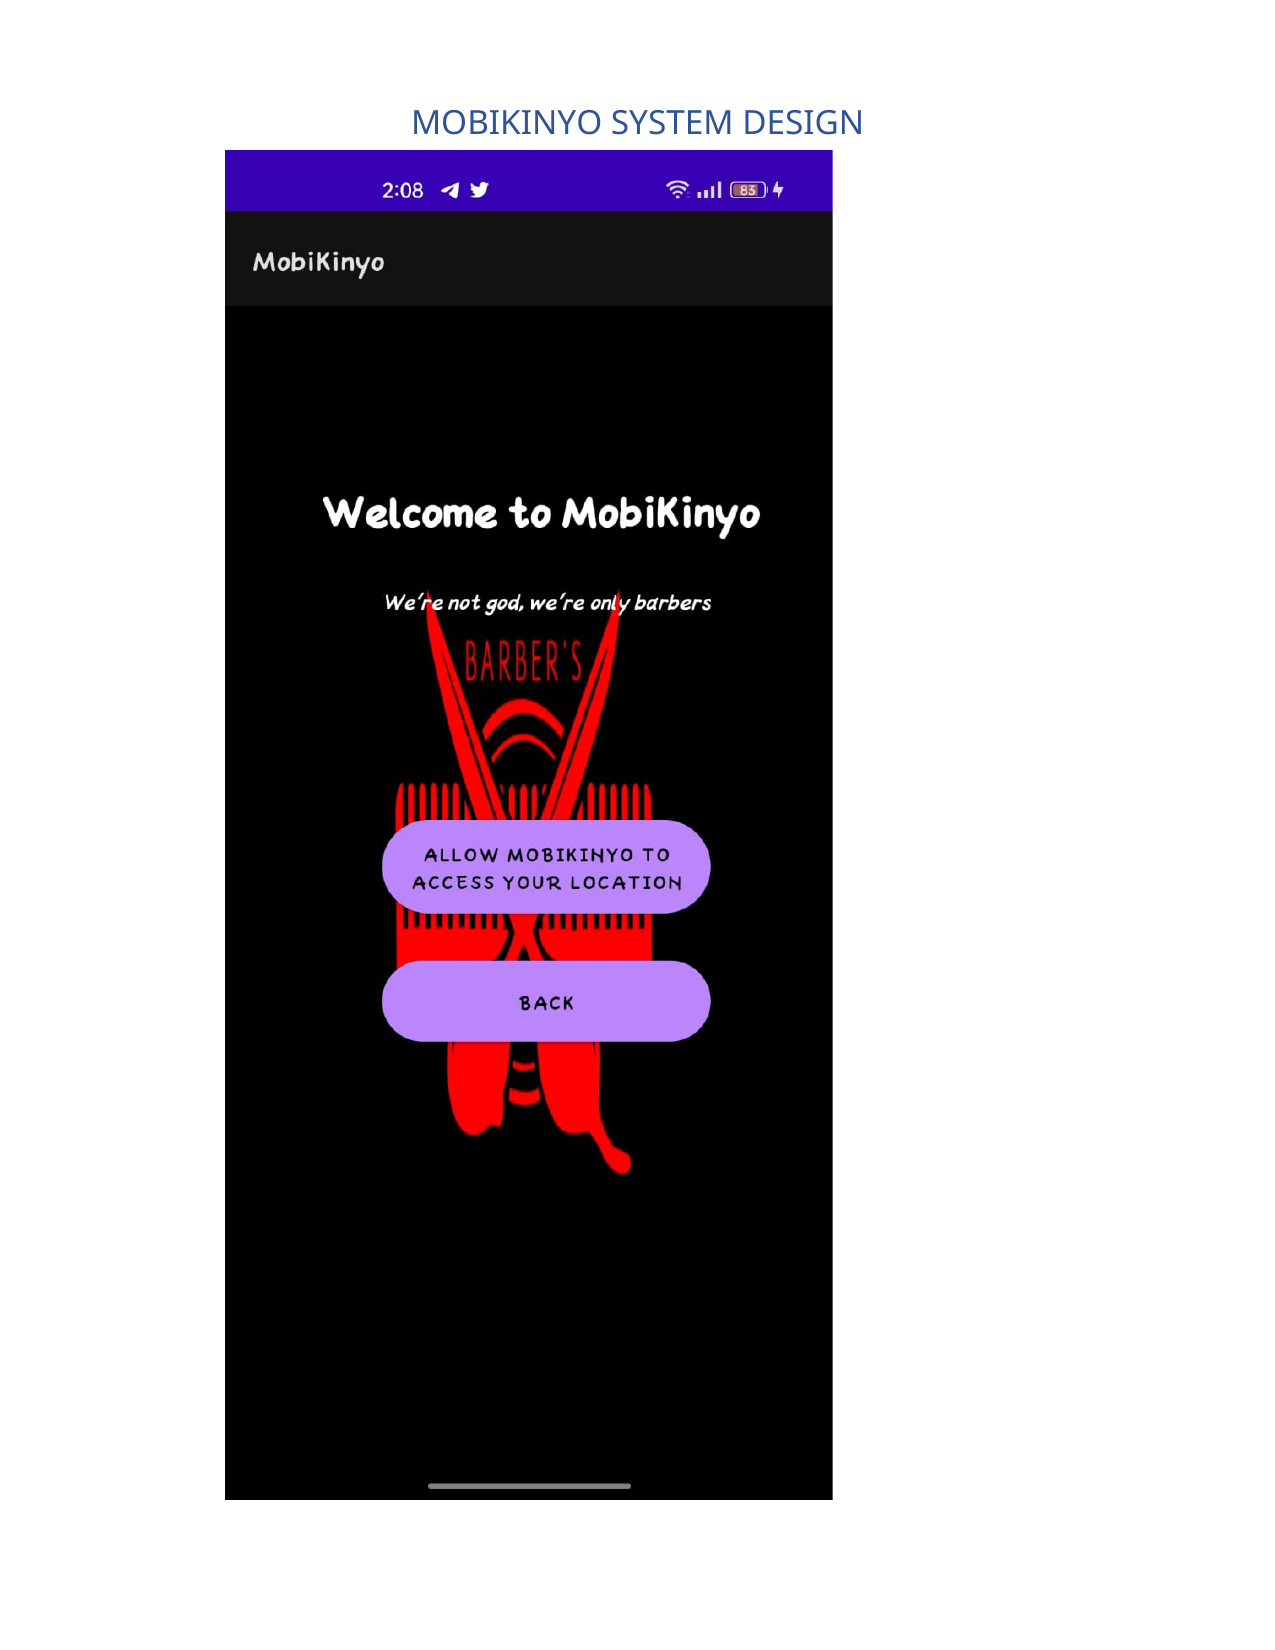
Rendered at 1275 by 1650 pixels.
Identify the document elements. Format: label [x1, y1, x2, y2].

picture [225, 150, 833, 1500]
